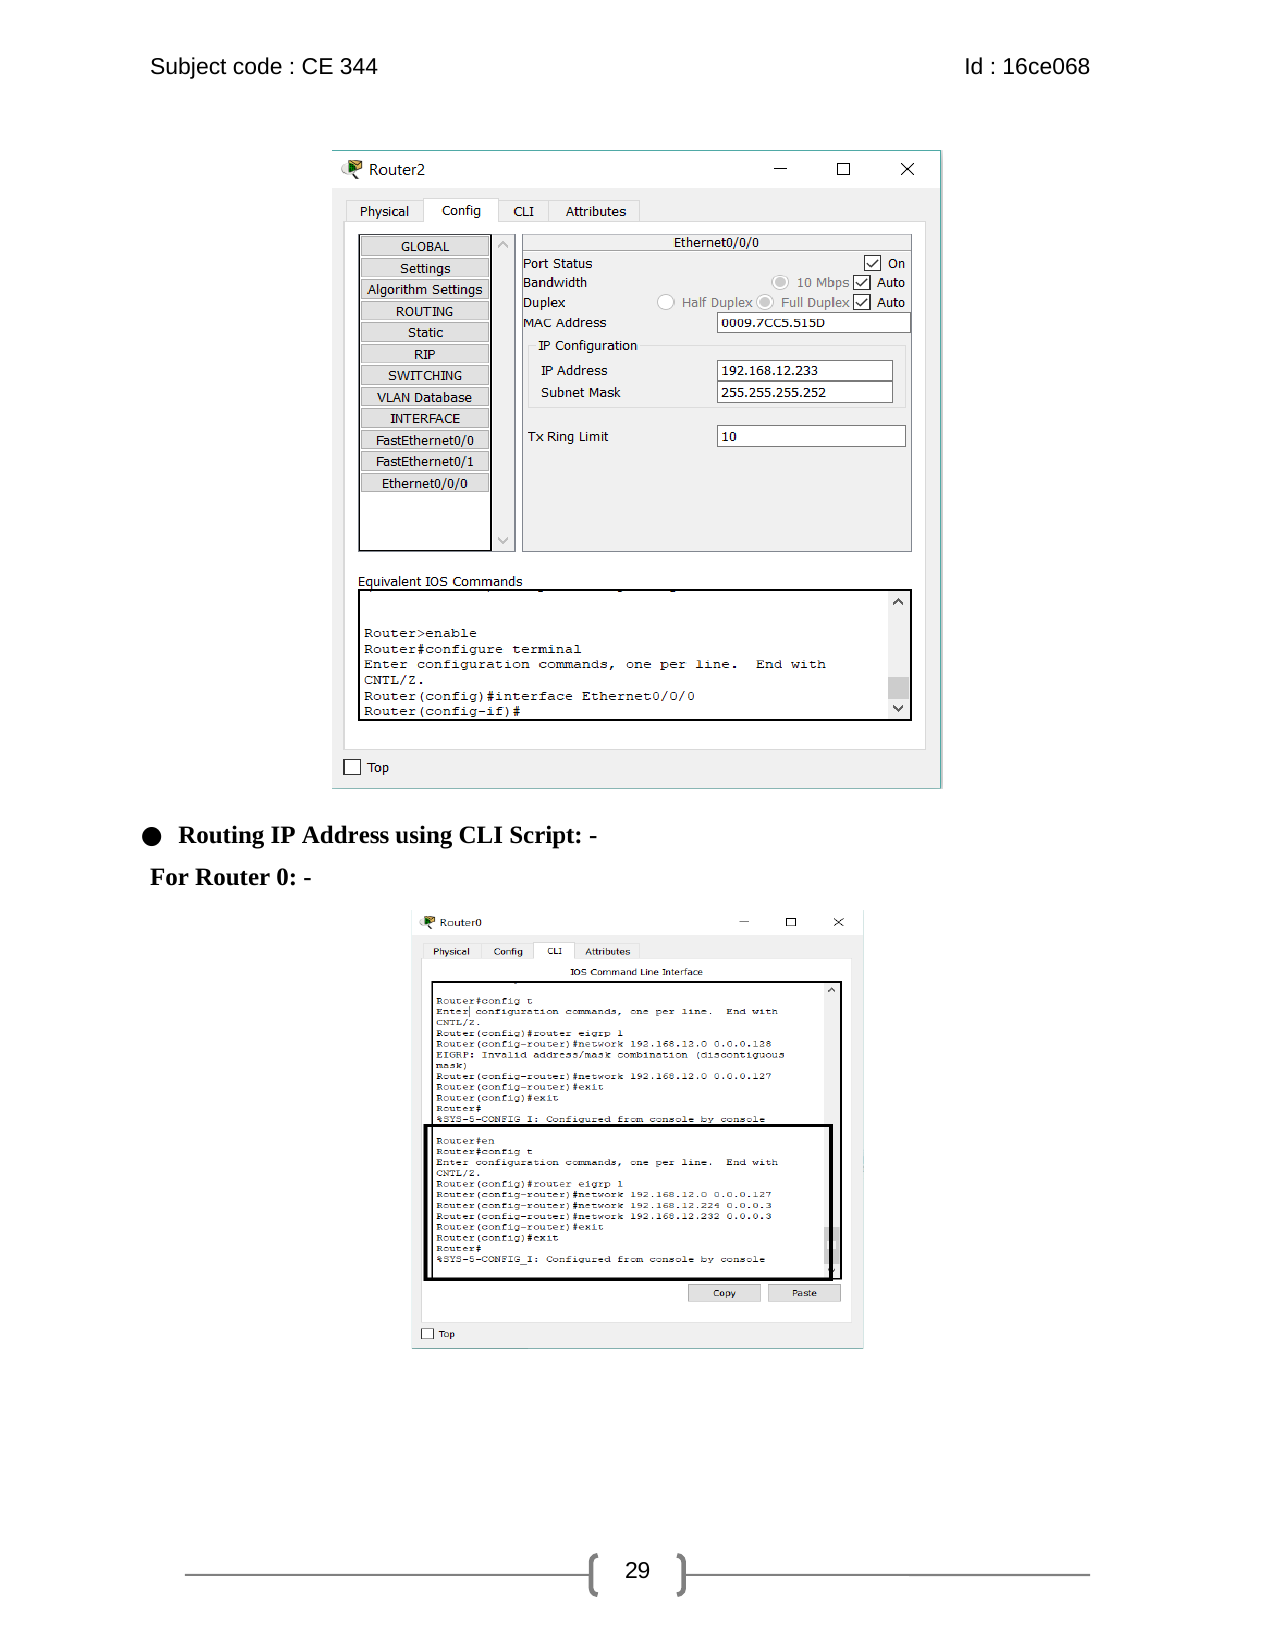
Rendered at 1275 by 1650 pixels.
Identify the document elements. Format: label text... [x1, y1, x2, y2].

text For Router 0: - [150, 862, 1125, 891]
picture [411, 910, 864, 1349]
list Routing IP Address using CLI Script: - [141, 807, 1125, 858]
picture [332, 150, 943, 789]
